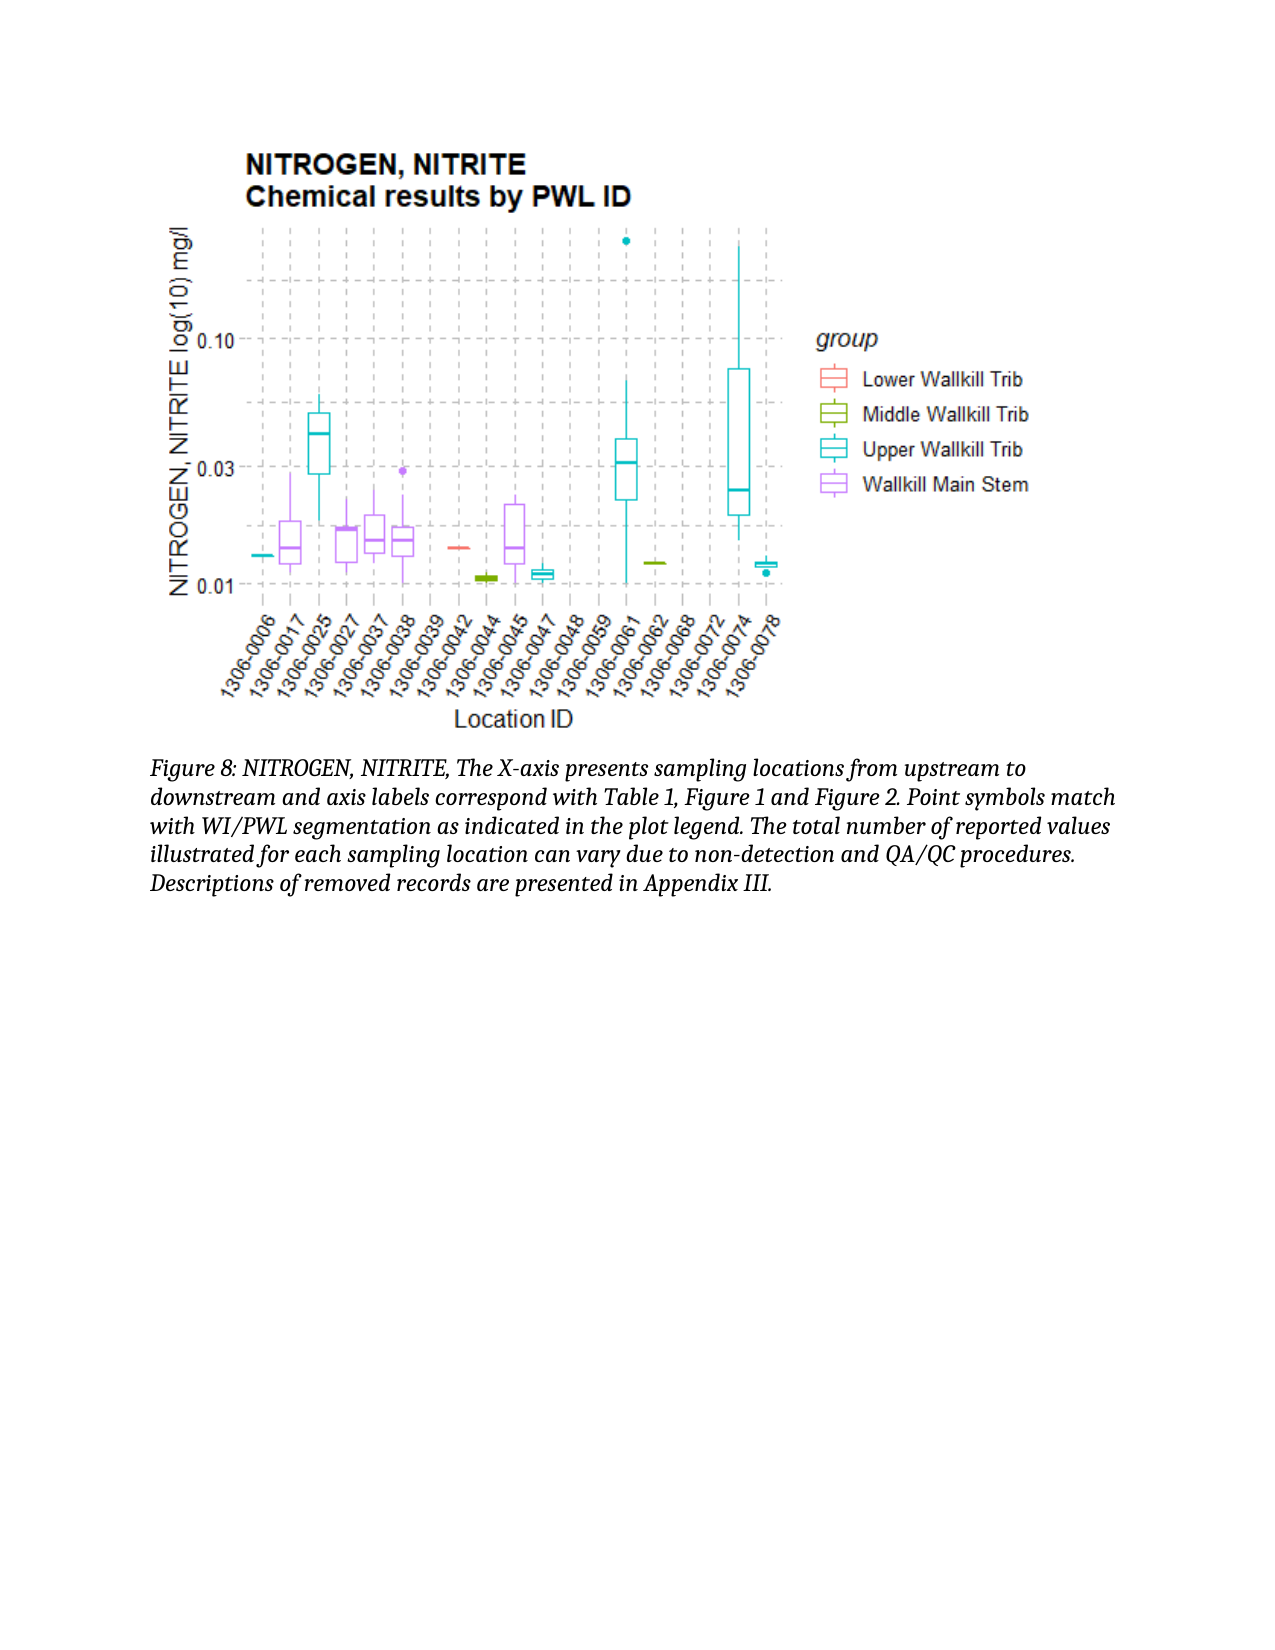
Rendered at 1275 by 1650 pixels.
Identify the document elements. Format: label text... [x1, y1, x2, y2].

text Figure 8: NITROGEN, NITRITE, The X-axis presents sampling locations from upstream to downstream and axis labels correspond with Table 1, Figure 1 and Figure 2. Point symbols match with WI/PWL segmentation as indicated in the plot legend. The total number of reported values illustrated for each sampling location can vary due to non-detection and QA/QC procedures. Descriptions of removed records are presented in Appendix III. [150, 754, 1125, 898]
picture [168, 150, 1044, 734]
